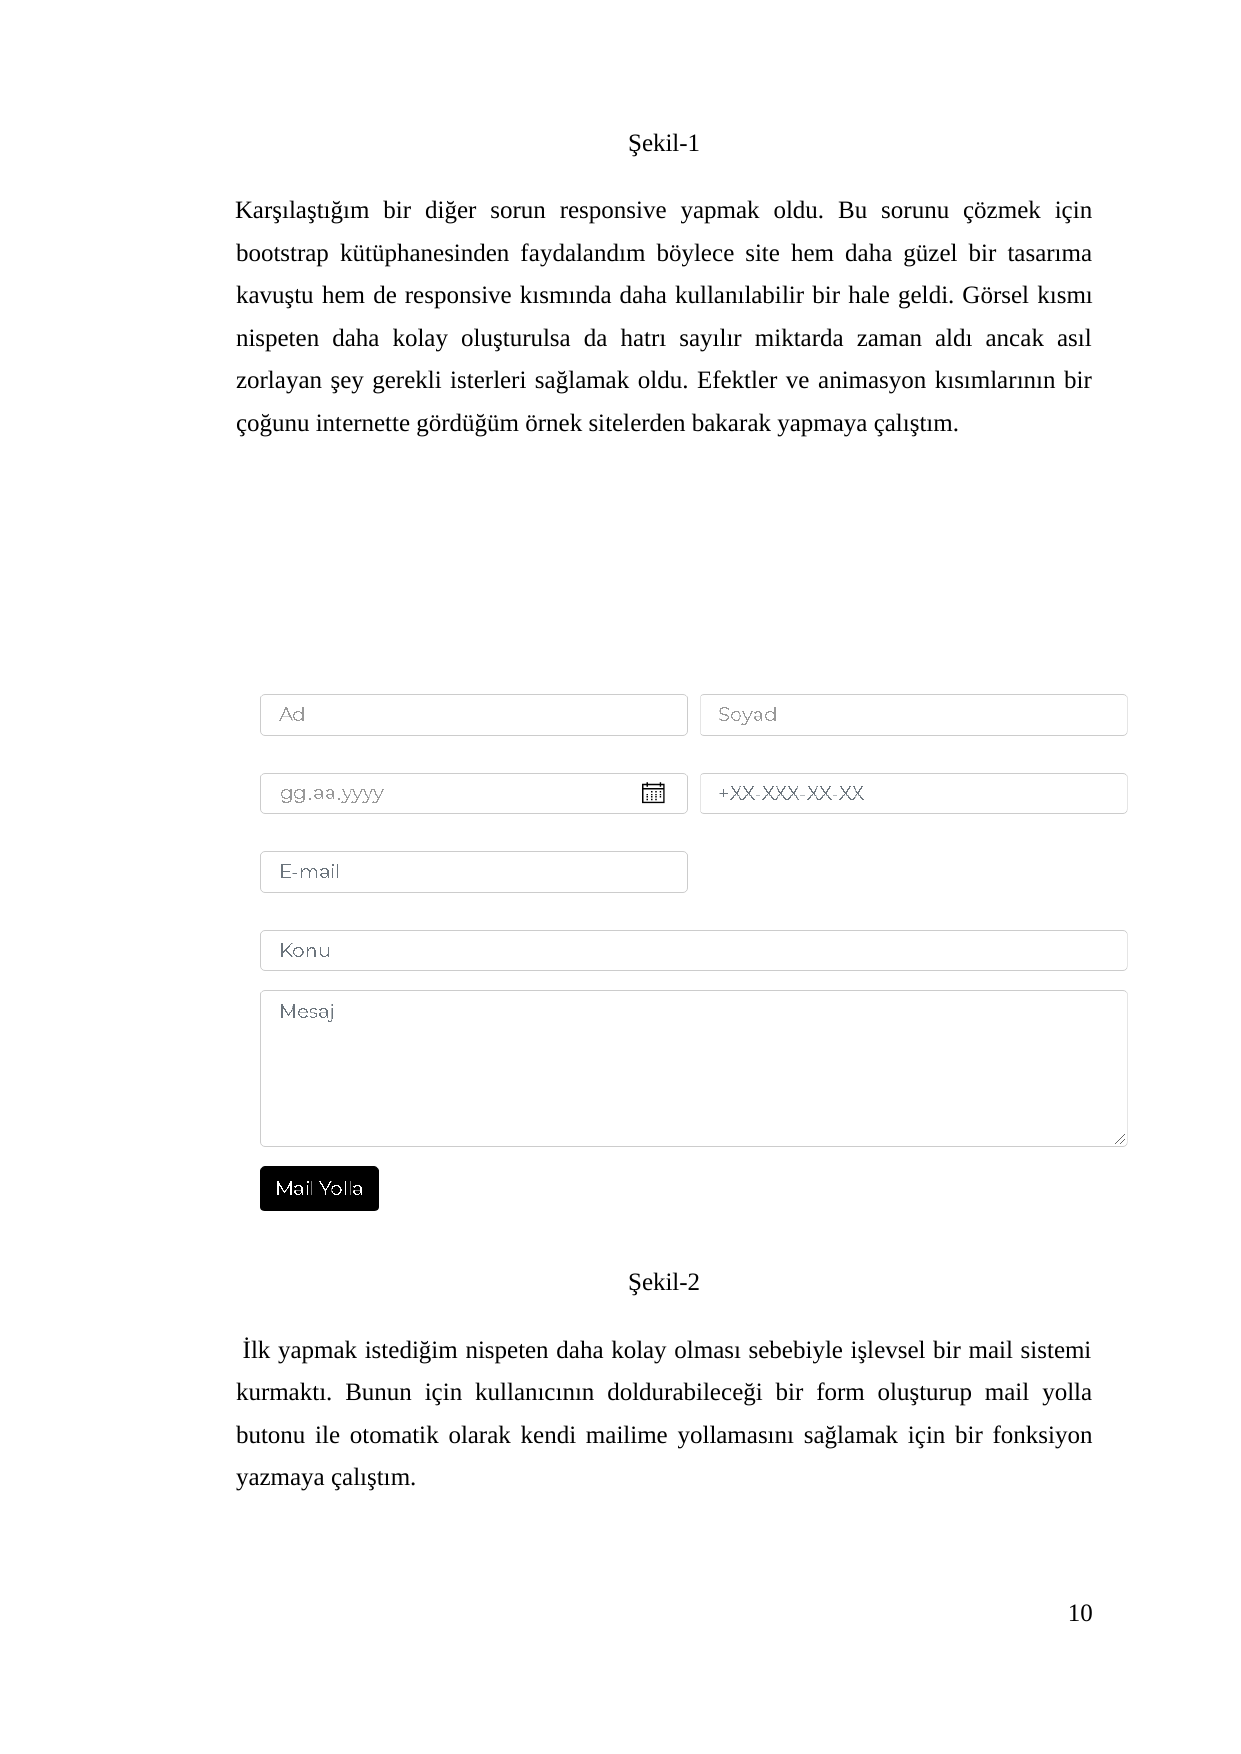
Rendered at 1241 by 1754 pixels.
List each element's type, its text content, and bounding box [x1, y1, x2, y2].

picture [234, 677, 1147, 1230]
text Karşılaştığım bir diğer sorun responsive yapmak oldu. Bu sorunu çözmek için bootstrap kütüphanesinden faydalandım böylece site hem daha güzel bir tasarıma kavuştu hem de responsive kısmında daha kullanılabilir bir hale geldi. Görsel kısmı nispeten daha kolay oluşturulsa da hatrı sayılır miktarda zaman aldı ancak asıl zorlayan şey gerekli isterleri sağlamak oldu. Efektler ve animasyon kısımlarının bir çoğunu internette gördüğüm örnek sitelerden bakarak yapmaya çalıştım. [235, 195, 1093, 436]
text Şekil-2 [235, 1267, 1093, 1296]
text İlk yapmak istediğim nispeten daha kolay olması sebebiyle işlevsel bir mail sistemi kurmaktı. Bunun için kullanıcının doldurabileceği bir form oluşturup mail yolla butonu ile otomatik olarak kendi mailime yollamasını sağlamak için bir fonksiyon yazmaya çalıştım. [235, 1335, 1093, 1491]
text Şekil-1 [235, 128, 1093, 156]
